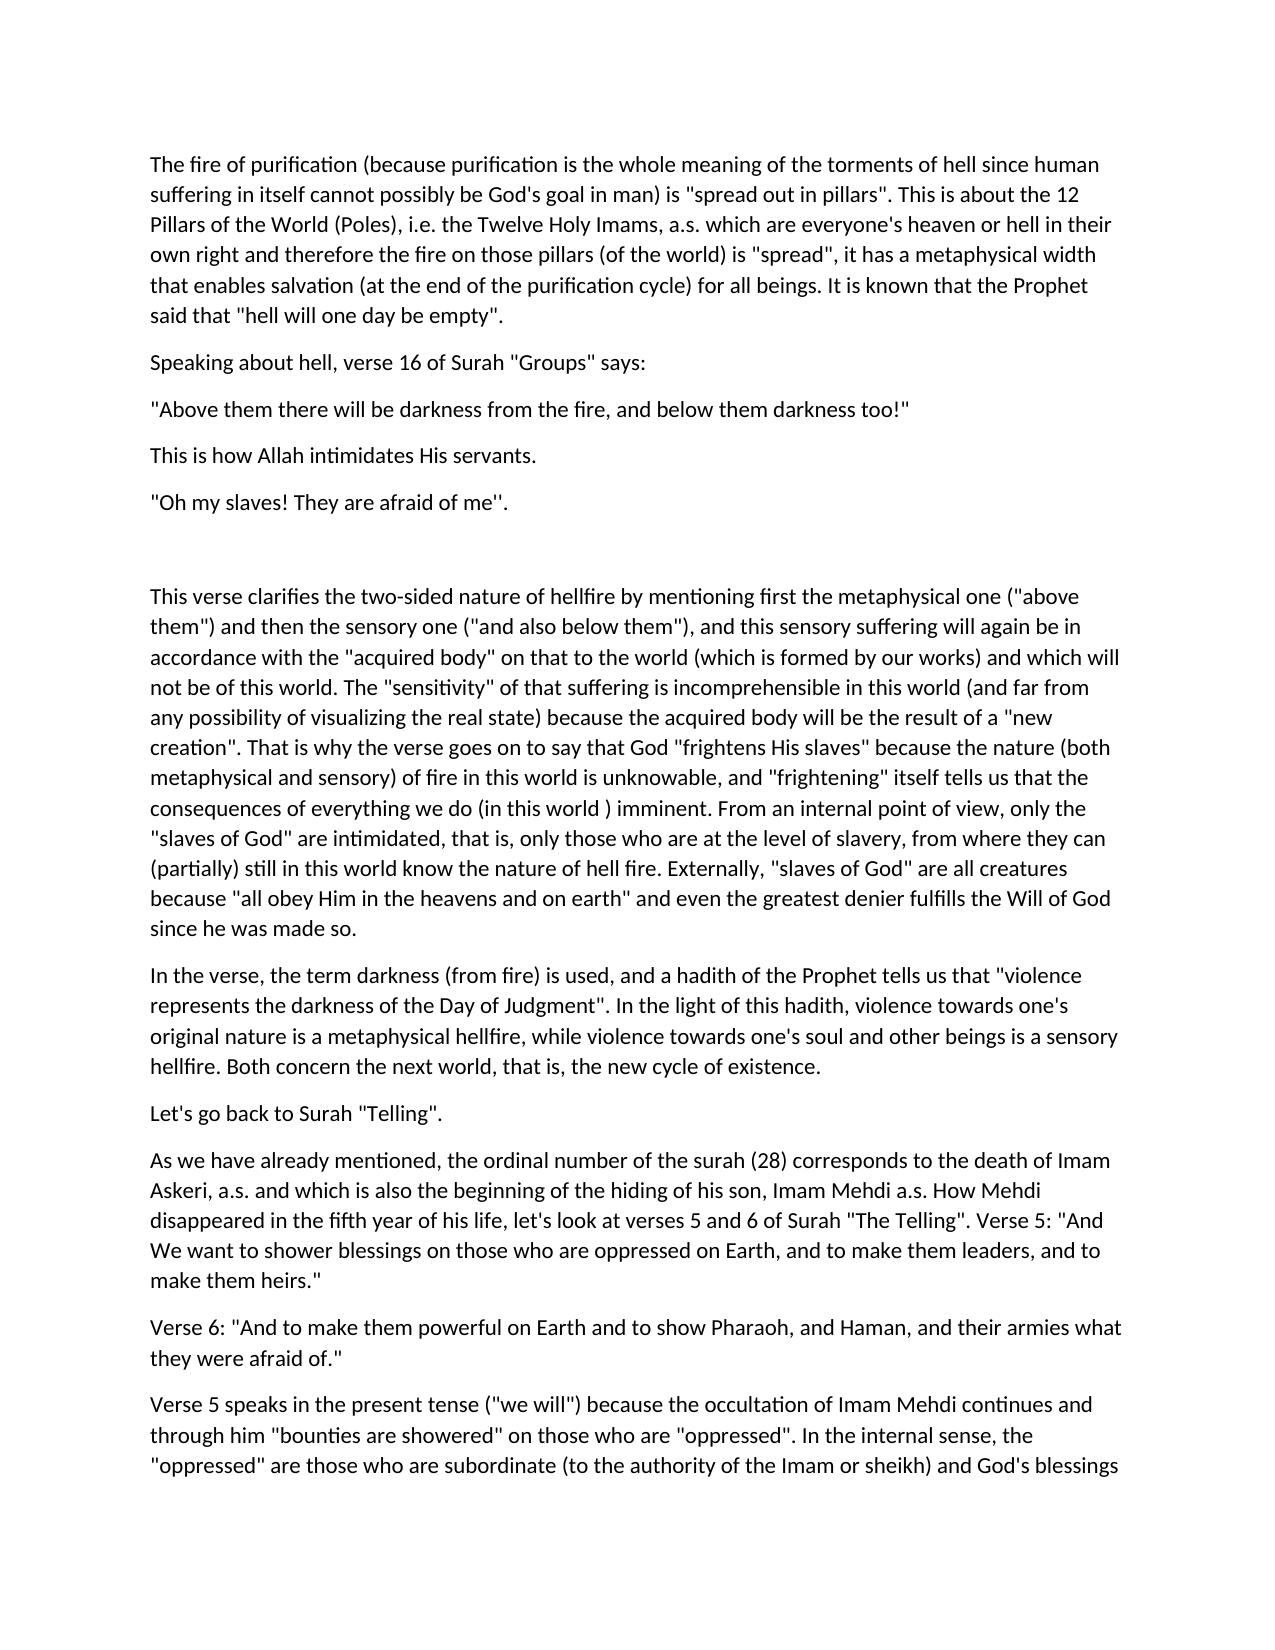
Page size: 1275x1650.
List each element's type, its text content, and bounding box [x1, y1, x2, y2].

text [150, 1391, 1125, 1479]
text The fire of purification (because purification is the whole meaning of the torments of hell since human suffering in itself cannot possibly be God's goal in man) is "spread out in pillars". This is about the 12 Pillars of the World (Poles), i.e. the Twelve Holy Imams, a.s. which are everyone's heaven or hell in their own right and therefore the fire on those pillars (of the world) is "spread", it has a metaphysical width that enables salvation (at the end of the purification cycle) for all beings. It is known that the Prophet said that "hell will one day be empty". [150, 150, 1125, 329]
text Let's go back to Surah "Telling". [150, 1099, 1125, 1127]
text This is how Allah intimidates His servants. [150, 442, 1125, 470]
text Verse 6: "And to make them powerful on Earth and to show Pharaoh, and Haman, and their armies what they were afraid of." [150, 1313, 1125, 1372]
text "Above them there will be darkness from the fire, and below them darkness too!" [150, 395, 1125, 423]
text "Oh my slaves! They are afraid of me''. [150, 488, 1125, 517]
text This verse clarifies the two-sided nature of hellfire by mentioning first the metaphysical one ("above them") and then the sensory one ("and also below them"), and this sensory suffering will again be in accordance with the "acquired body" on that to the world (which is formed by our works) and which will not be of this world. The "sensitivity" of that suffering is incomprehensible in this world (and far from any possibility of visualizing the real state) because the acquired body will be the result of a "new creation". That is why the verse goes on to say that God "frightens His slaves" because the nature (both metaphysical and sensory) of fire in this world is unknowable, and "frightening" itself tells us that the consequences of everything we do (in this world ) imminent. From an internal point of view, only the "slaves of God" are intimidated, that is, only those who are at the level of slavery, from where they can (partially) still in this world know the nature of hell fire. Externally, "slaves of God" are all creatures because "all obey Him in the heavens and on earth" and even the greatest denier fulfills the Will of God since he was made so. [150, 582, 1125, 943]
text As we have already mentioned, the ordinal number of the surah (28) corresponds to the death of Imam Askeri, a.s. and which is also the beginning of the hiding of his son, Imam Mehdi a.s. How Mehdi disappeared in the fifth year of his life, let's look at verses 5 and 6 of Surah "The Telling". Verse 5: "And We want to shower blessings on those who are oppressed on Earth, and to make them leaders, and to make them heirs." [150, 1146, 1125, 1295]
text In the verse, the term darkness (from fire) is used, and a hadith of the Prophet tells us that "violence represents the darkness of the Day of Judgment". In the light of this hadith, violence towards one's original nature is a metaphysical hellfire, while violence towards one's soul and other beings is a sensory hellfire. Both concern the next world, that is, the new cycle of existence. [150, 961, 1125, 1080]
text Speaking about hell, verse 16 of Surah "Groups" says: [150, 348, 1125, 376]
